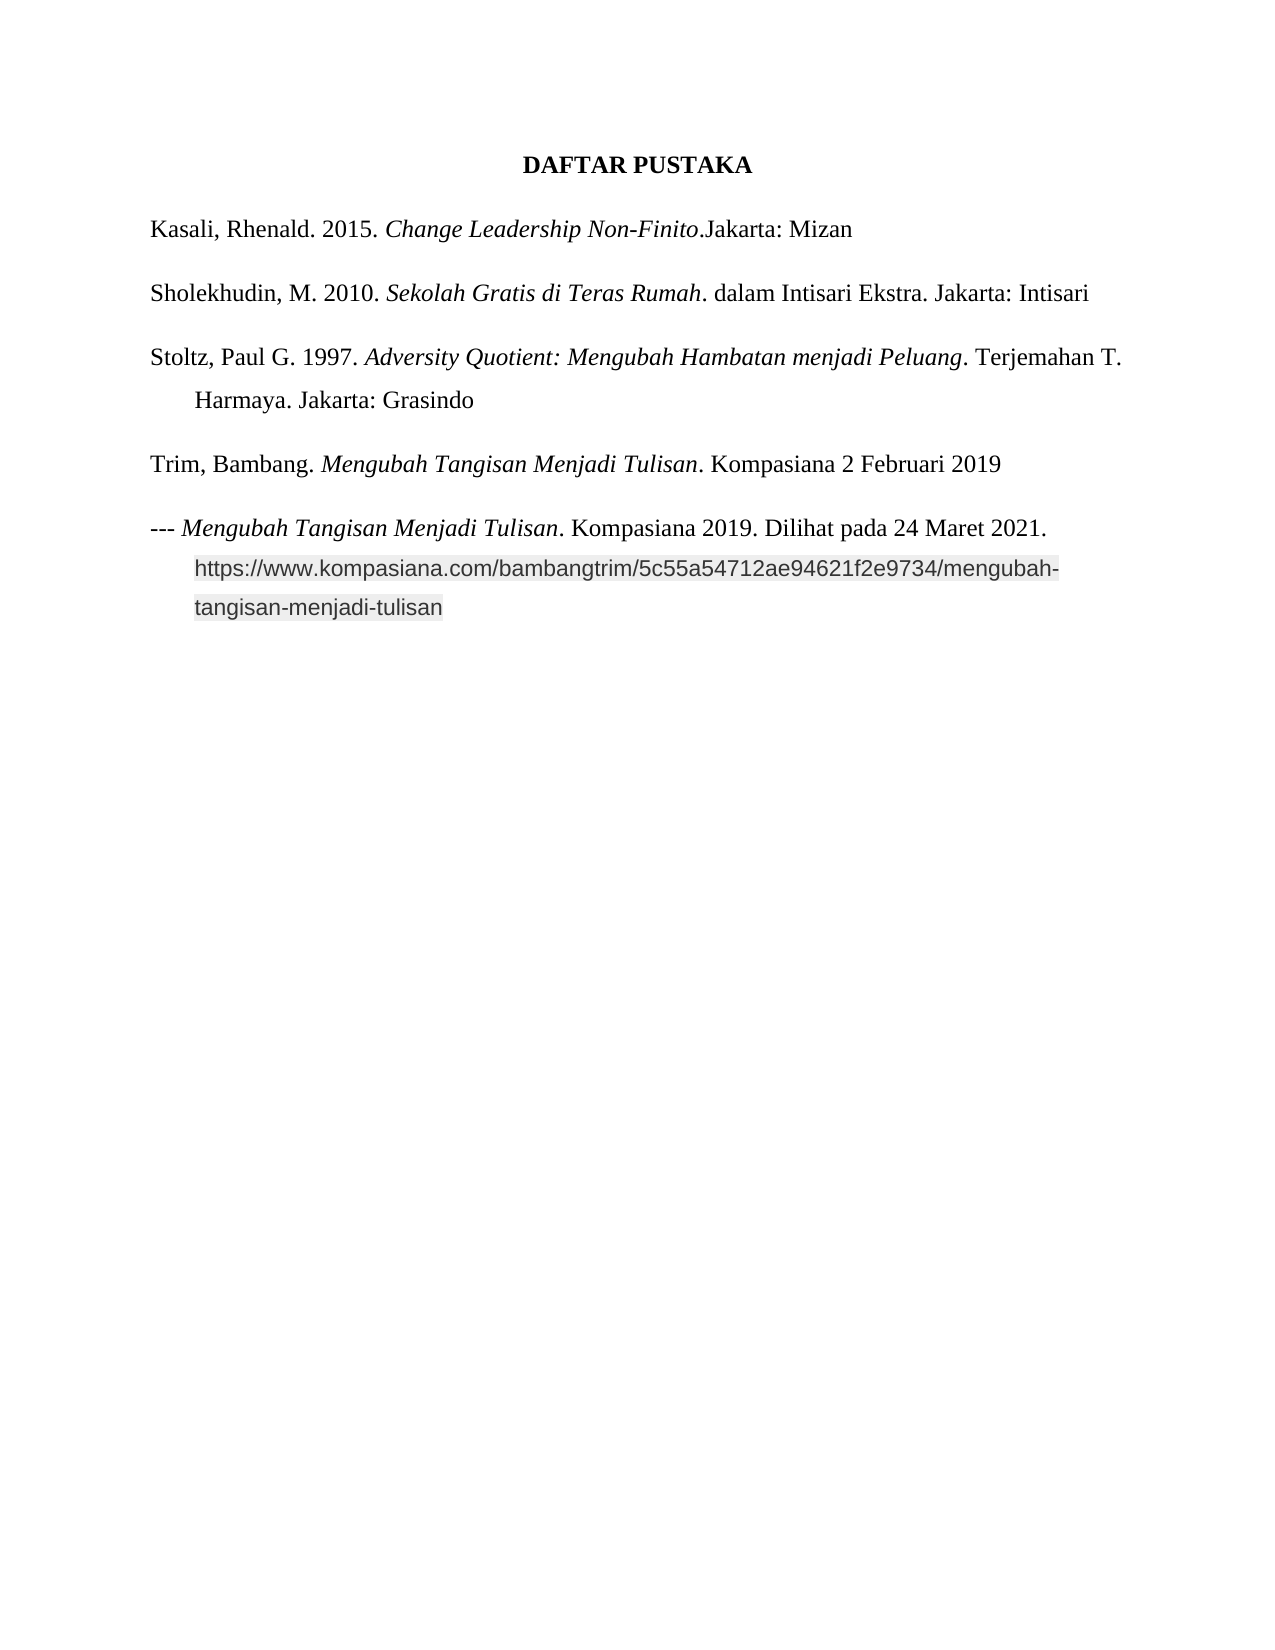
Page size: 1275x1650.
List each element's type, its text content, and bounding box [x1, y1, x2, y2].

text Sholekhudin, M. 2010. Sekolah Gratis di Teras Rumah. dalam Intisari Ekstra. Jakarta: Intisari [150, 278, 1125, 307]
text Trim, Bambang. Mengubah Tangisan Menjadi Tulisan. Kompasiana 2 Februari 2019 [150, 449, 1125, 478]
text Kasali, Rhenald. 2015. Change Leadership Non-Finito.Jakarta: Mizan [150, 214, 1125, 243]
text DAFTAR PUSTAKA [150, 150, 1125, 179]
text --- Mengubah Tangisan Menjadi Tulisan. Kompasiana 2019. Dilihat pada 24 Maret 2021. https://www.kompasiana.com/bambangtrim/5c55a54712ae94621f2e9734/mengubah-tangisan-menjadi-tulisan [150, 513, 1125, 621]
text Stoltz, Paul G. 1997. Adversity Quotient: Mengubah Hambatan menjadi Peluang. Terjemahan T. Harmaya. Jakarta: Grasindo [150, 342, 1125, 414]
